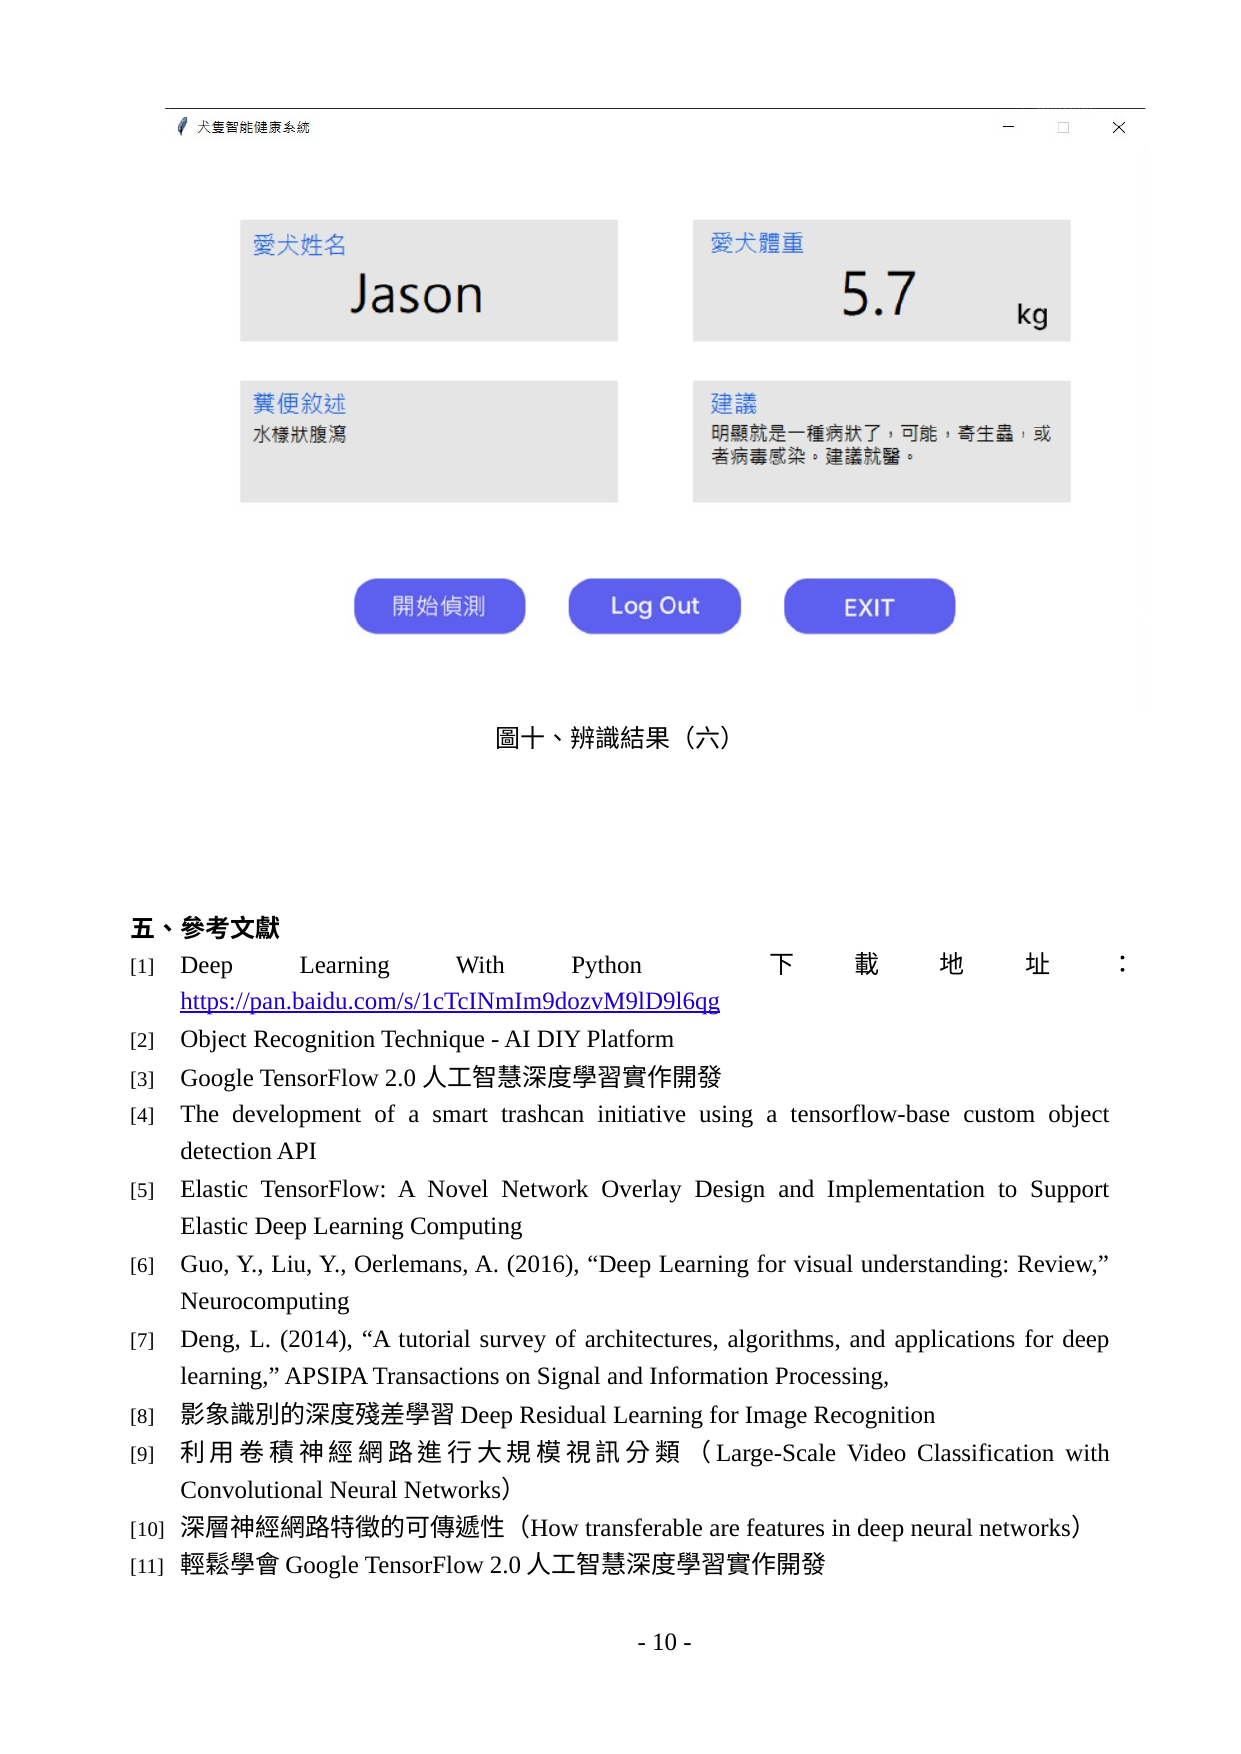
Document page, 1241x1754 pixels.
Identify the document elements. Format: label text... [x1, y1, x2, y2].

list Guo, Y., Liu, Y., Oerlemans, A. (2016), “Deep Learning for visual understanding: Review,” Neurocomputing [130, 1244, 1110, 1319]
list 利用卷積神經網路進行大規模視訊分類（Large-Scale Video Classification with Convolutional Neural Networks） [130, 1432, 1110, 1507]
list Elastic TensorFlow: A Novel Network Overlay Design and Implementation to Support Elastic Deep Learning Computing [130, 1169, 1110, 1244]
picture [165, 108, 1146, 712]
list 輕鬆學會Google TensorFlow 2.0人工智慧深度學習實作開發 [130, 1544, 1110, 1582]
list Deng, L. (2014), “A tutorial survey of architectures, algorithms, and applications for deep learning,” APSIPA Transactions on Signal and Information Processing, [130, 1319, 1110, 1394]
list Object Recognition Technique - AI DIY Platform [130, 1019, 1110, 1057]
list 參考文獻 [130, 908, 1110, 944]
list 深層神經網路特徵的可傳遞性（How transferable are features in deep neural networks） [130, 1507, 1110, 1544]
text 圖十、辨識結果（六） [130, 719, 1110, 755]
list Deep Learning With Python 下載地址：https://pan.baidu.com/s/1cTcINmIm9dozvM9lD9l6qg [130, 944, 1110, 1019]
list 影象識別的深度殘差學習Deep Residual Learning for Image Recognition [130, 1394, 1110, 1432]
list Google TensorFlow 2.0 人工智慧深度學習實作開發 [130, 1057, 1110, 1094]
list The development of a smart trashcan initiative using a tensorflow-base custom object detection API [130, 1094, 1110, 1169]
